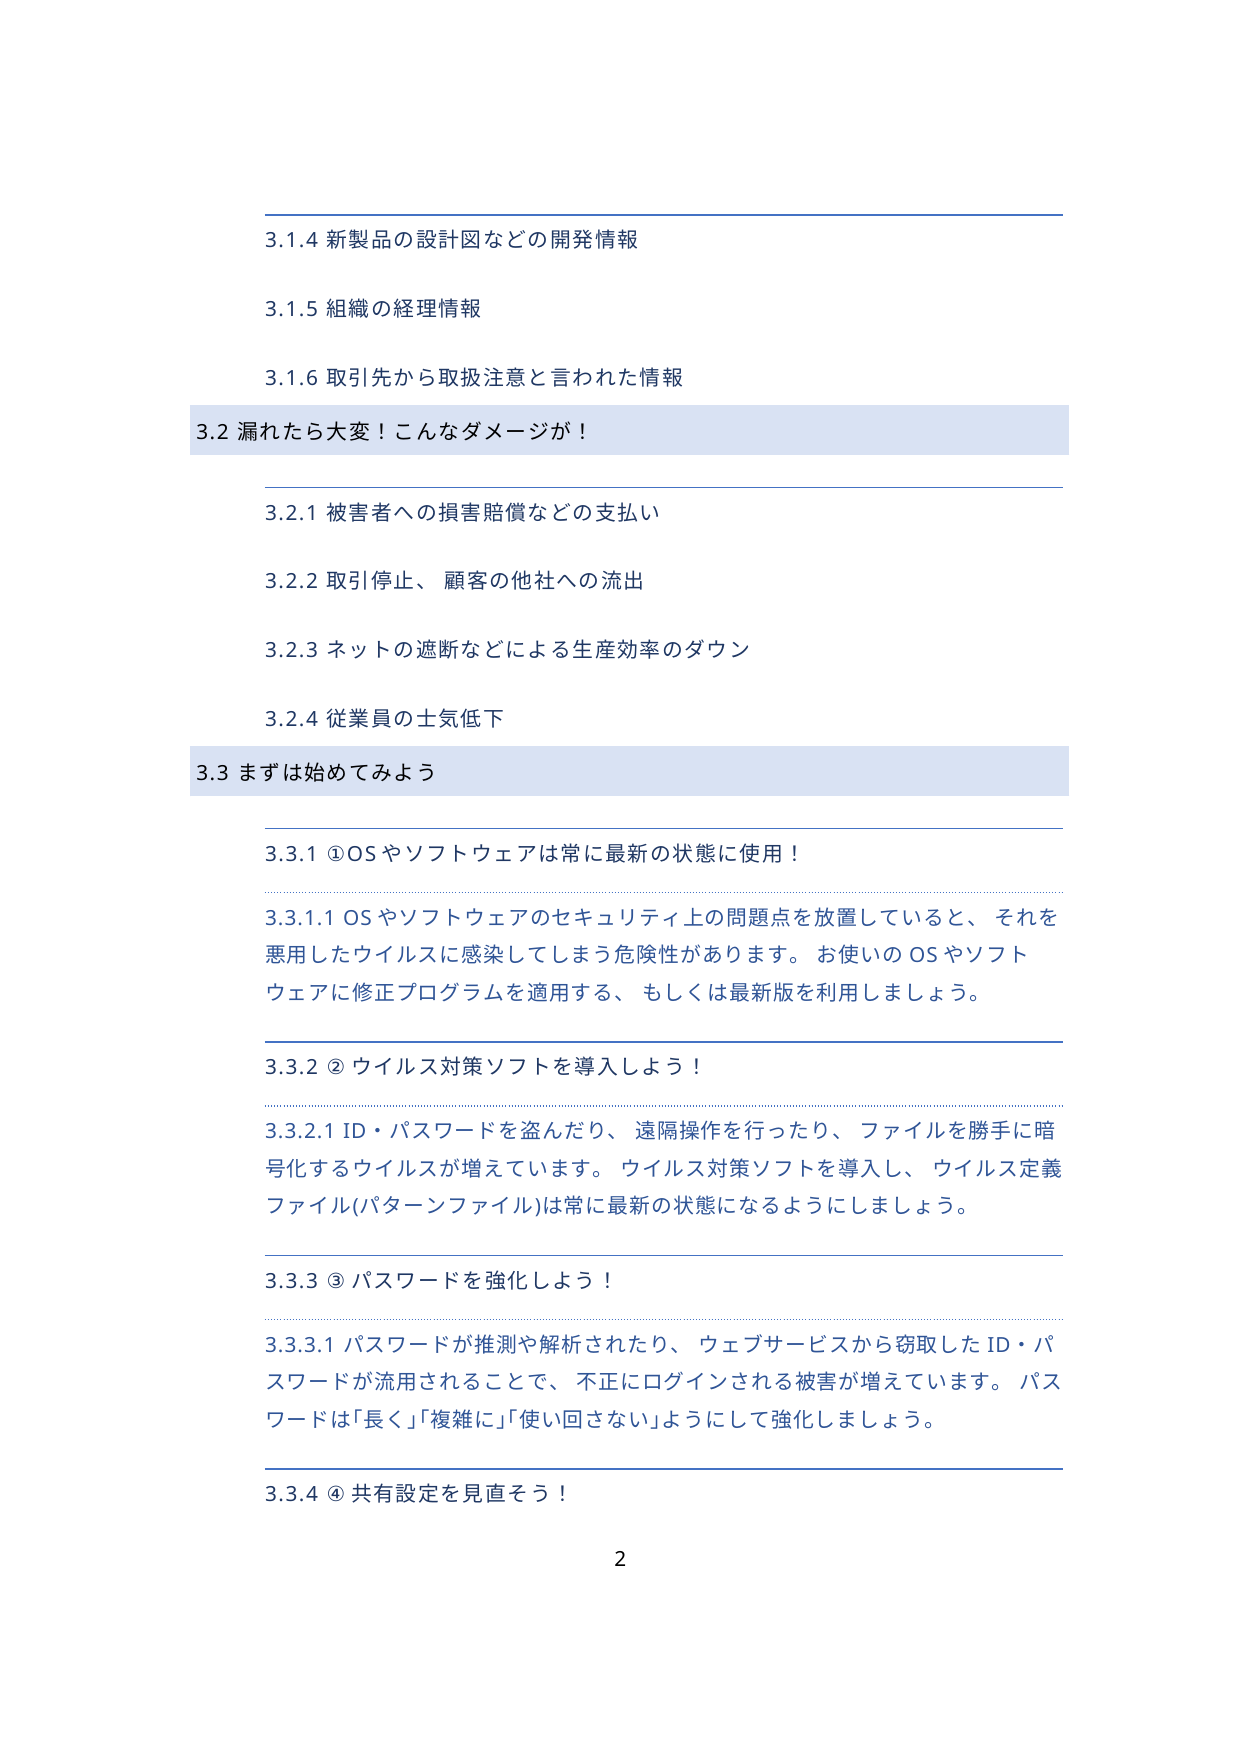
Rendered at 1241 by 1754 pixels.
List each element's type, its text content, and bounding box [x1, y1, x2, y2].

text 新製品の設計図などの開発情報 [265, 216, 1063, 257]
text ④共有設定を見直そう！ [265, 1470, 1063, 1511]
text ネットの遮断などによる生産効率のダウン [265, 624, 1063, 667]
text 漏れたら大変！こんなダメージが！ [196, 411, 1063, 449]
text 取引停止、 顧客の他社への流出 [265, 555, 1063, 598]
text 従業員の士気低下 [265, 693, 1063, 736]
text まずは始めてみよう [196, 753, 1063, 790]
text OSやソフトウェアのセキュリティ上の問題点を放置していると、 それを悪用したウイルスに感染してしまう危険性があります。 お使いのOSやソフトウェアに修正プログラムを適用する、 もしくは最新版を利用しましょう。 [265, 892, 1063, 1010]
text 被害者への損害賠償などの支払い [265, 488, 1063, 530]
text ①OSやソフトウェアは常に最新の状態に使用！ [265, 829, 1063, 871]
text パスワードが推測や解析されたり、 ウェブサービスから窃取したID・パスワードが流用されることで、 不正にログインされる被害が増えています。 パスワードは｢長く｣｢複雑に｣｢使い回さない｣ようにして強化しましょう。 [265, 1319, 1063, 1437]
text ③パスワードを強化しよう！ [265, 1256, 1063, 1298]
text 組織の経理情報 [265, 283, 1063, 326]
text ID・パスワードを盗んだり、 遠隔操作を行ったり、 ファイルを勝手に暗号化するウイルスが増えています。 ウイルス対策ソフトを導入し、 ウイルス定義ファイル(パターンファイル)は常に最新の状態になるようにしましょう。 [265, 1105, 1063, 1223]
text ②ウイルス対策ソフトを導入しよう！ [265, 1043, 1063, 1084]
text 取引先から取扱注意と言われた情報 [265, 352, 1063, 395]
